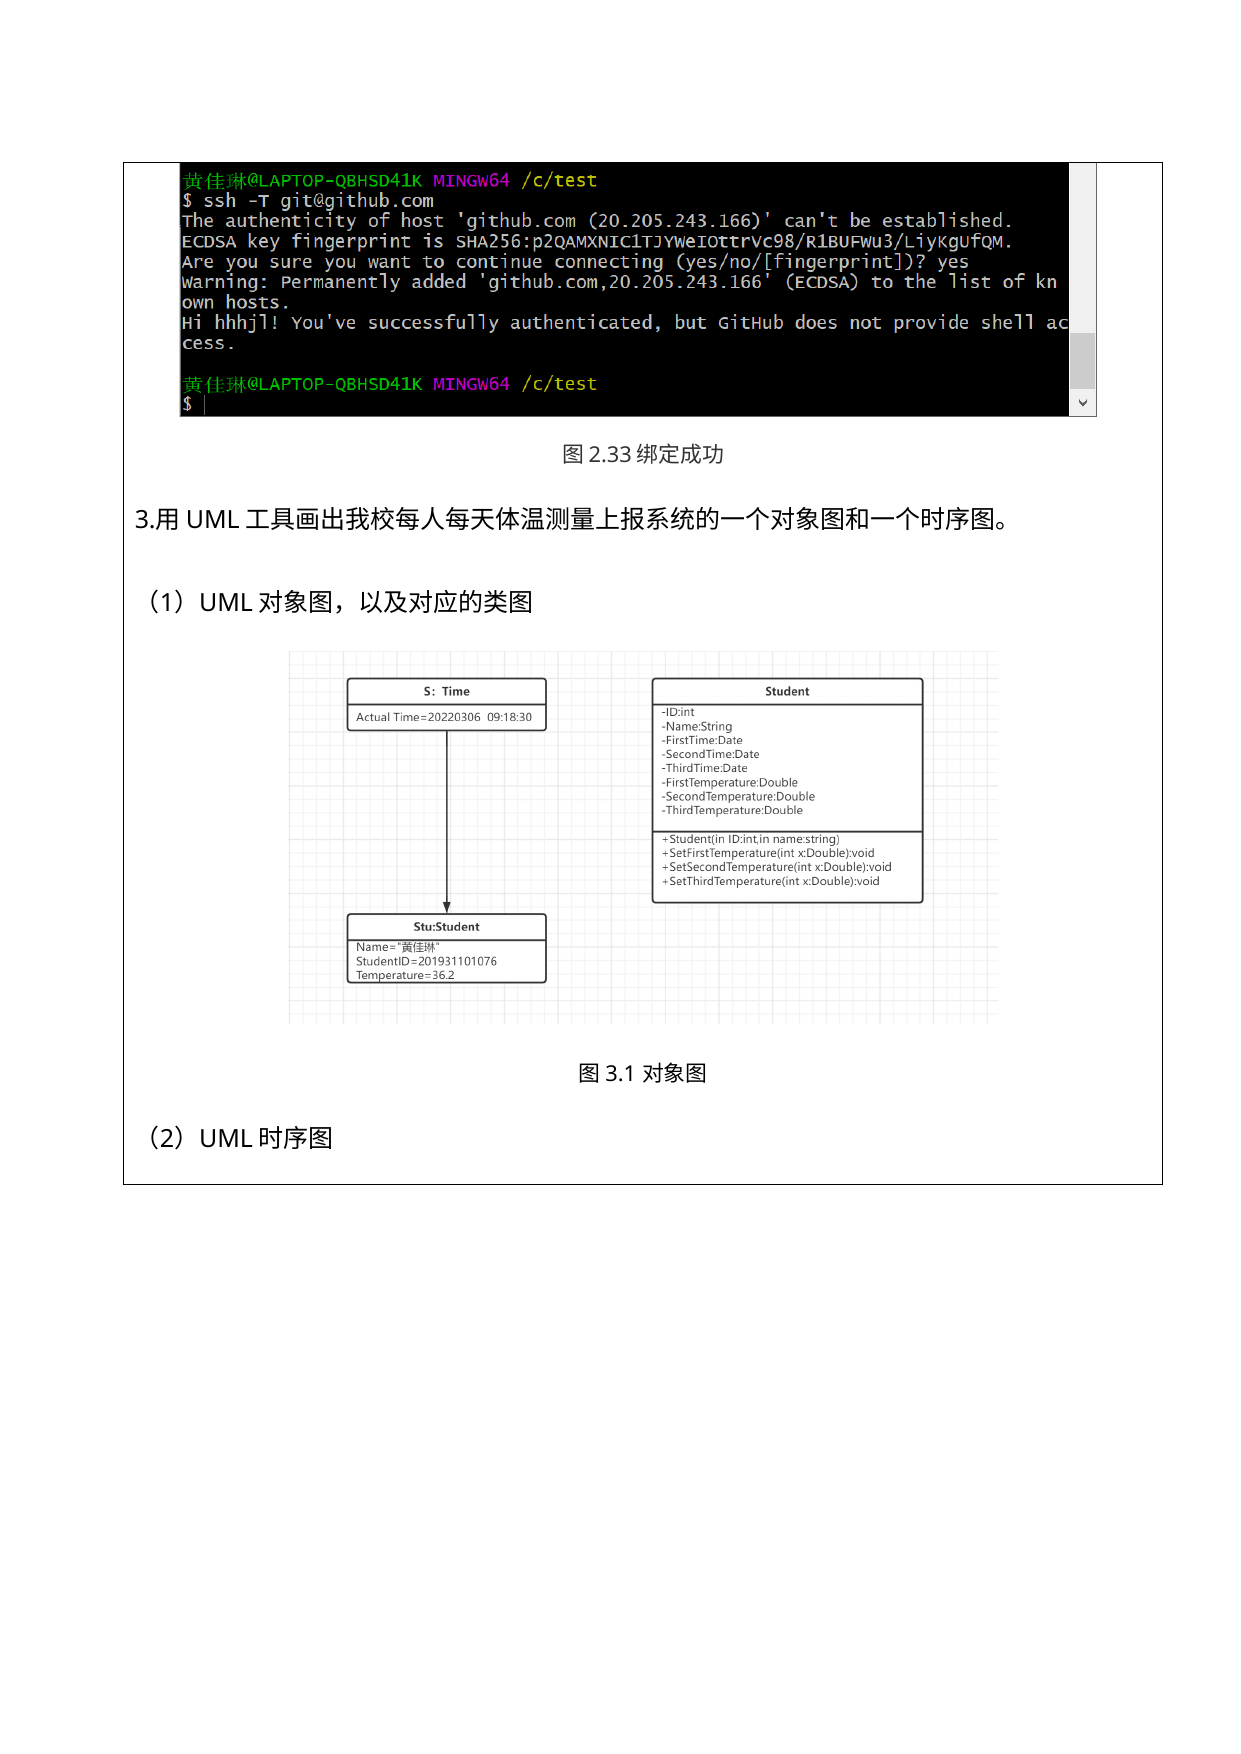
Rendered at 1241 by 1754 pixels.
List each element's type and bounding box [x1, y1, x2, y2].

picture [287, 651, 999, 1024]
picture [179, 163, 1097, 417]
table_cell [124, 163, 1162, 1184]
